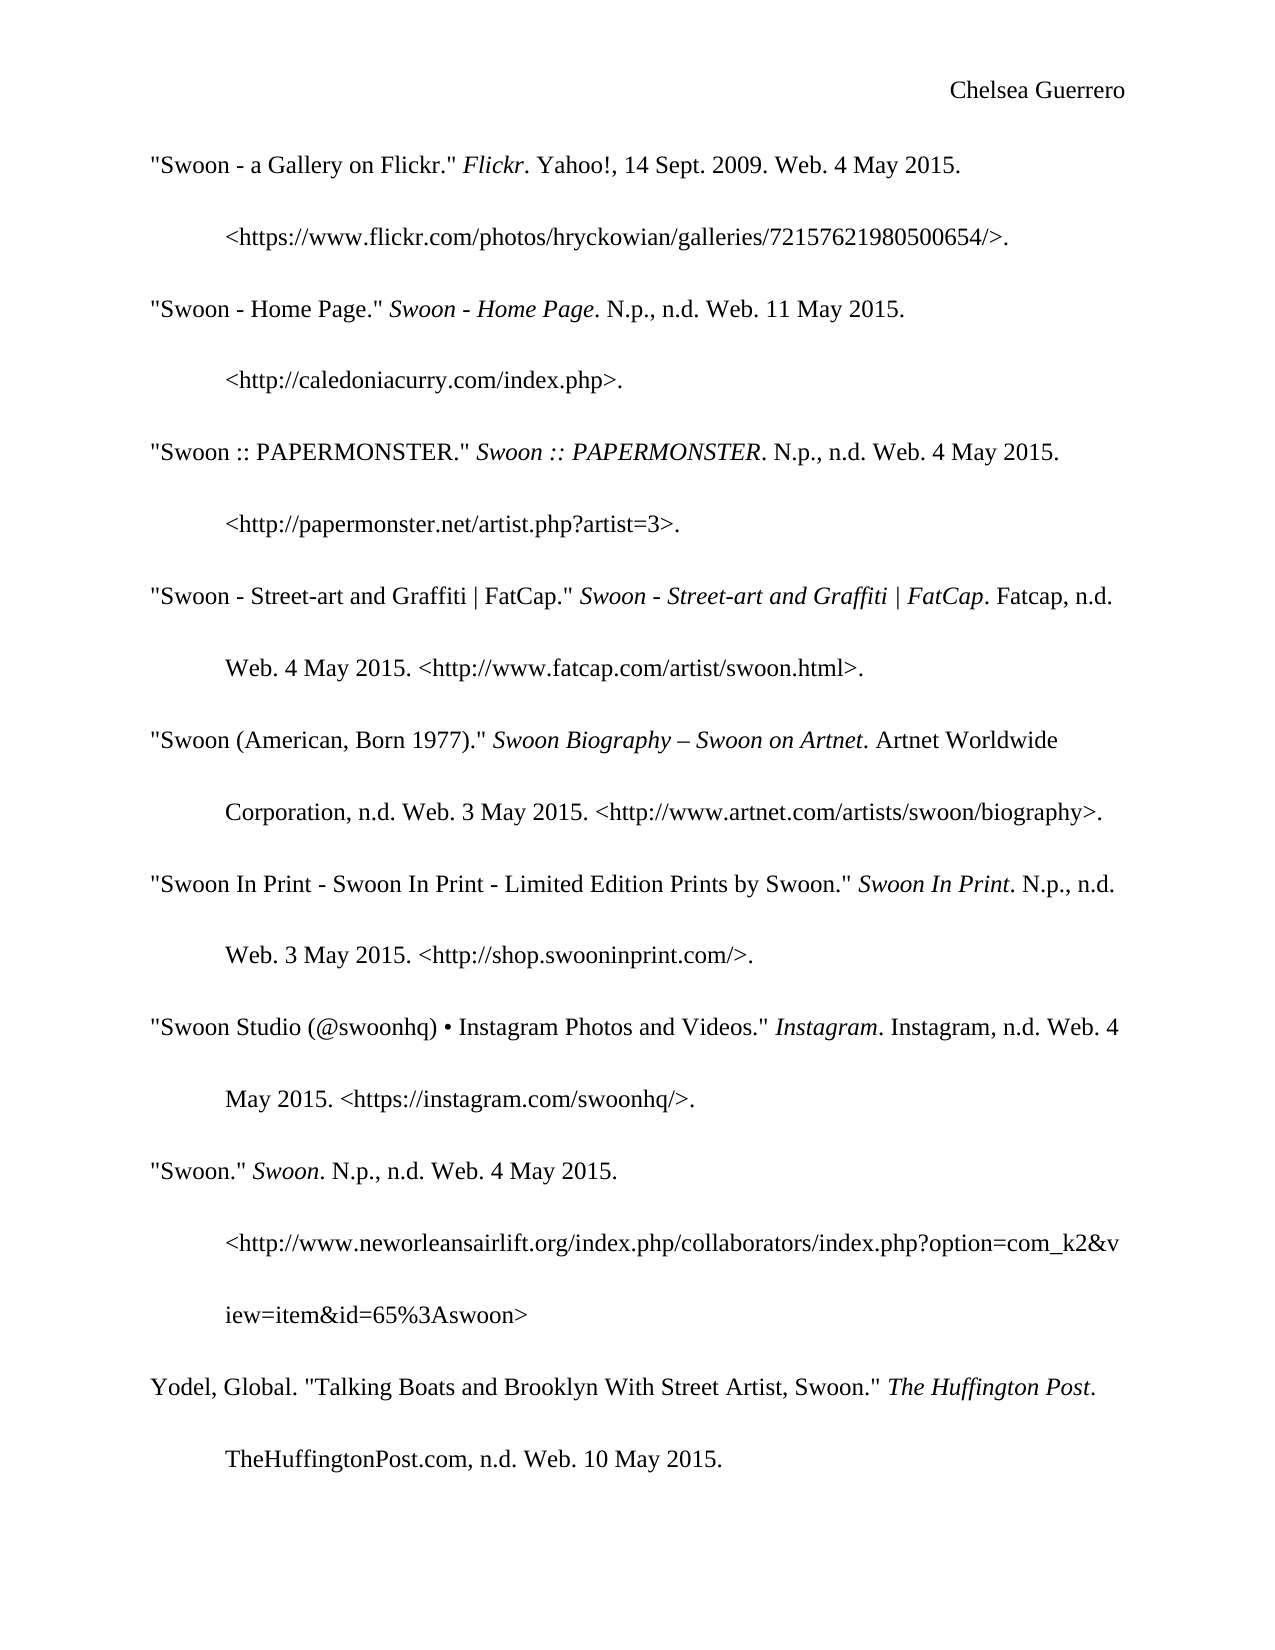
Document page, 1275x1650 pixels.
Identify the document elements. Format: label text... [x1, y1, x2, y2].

text "Swoon Studio (@swoonhq) • Instagram Photos and Videos." Instagram. Instagram, n.d. Web. 4 [150, 1012, 1125, 1041]
text "Swoon :: PAPERMONSTER." Swoon :: PAPERMONSTER. N.p., n.d. Web. 4 May 2015. [150, 437, 1125, 466]
text Web. 3 May 2015. <http://shop.swooninprint.com/>. [150, 941, 1125, 969]
text Corporation, n.d. Web. 3 May 2015. <http://www.artnet.com/artists/swoon/biography>. [150, 797, 1125, 826]
text "Swoon In Print - Swoon In Print - Limited Edition Prints by Swoon." Swoon In Print. N.p., n.d. [150, 869, 1125, 897]
text May 2015. <https://instagram.com/swoonhq/>. [150, 1084, 1125, 1113]
text <http://papermonster.net/artist.php?artist=3>. [150, 509, 1125, 538]
text "Swoon - Home Page." Swoon - Home Page. N.p., n.d. Web. 11 May 2015. [150, 294, 1125, 322]
text Web. 4 May 2015. <http://www.fatcap.com/artist/swoon.html>. [150, 653, 1125, 682]
text "Swoon - a Gallery on Flickr." Flickr. Yahoo!, 14 Sept. 2009. Web. 4 May 2015. [150, 150, 1125, 179]
text "Swoon - Street-art and Graffiti | FatCap." Swoon - Street-art and Graffiti | FatCap. Fatcap, n.d. [150, 581, 1125, 610]
text Yodel, Global. "Talking Boats and Brooklyn With Street Artist, Swoon." The Huffington Post. [150, 1372, 1125, 1401]
text iew=item&id=65%3Aswoon> [150, 1300, 1125, 1329]
text "Swoon." Swoon. N.p., n.d. Web. 4 May 2015. [150, 1156, 1125, 1185]
text <http://www.neworleansairlift.org/index.php/collaborators/index.php?option=com_k2&v [150, 1228, 1125, 1257]
text "Swoon (American, Born 1977)." Swoon Biography – Swoon on Artnet. Artnet Worldwide [150, 725, 1125, 754]
text TheHuffingtonPost.com, n.d. Web. 10 May 2015. [150, 1444, 1125, 1472]
text <http://caledoniacurry.com/index.php>. [150, 366, 1125, 394]
text <https://www.flickr.com/photos/hryckowian/galleries/72157621980500654/>. [150, 222, 1125, 251]
